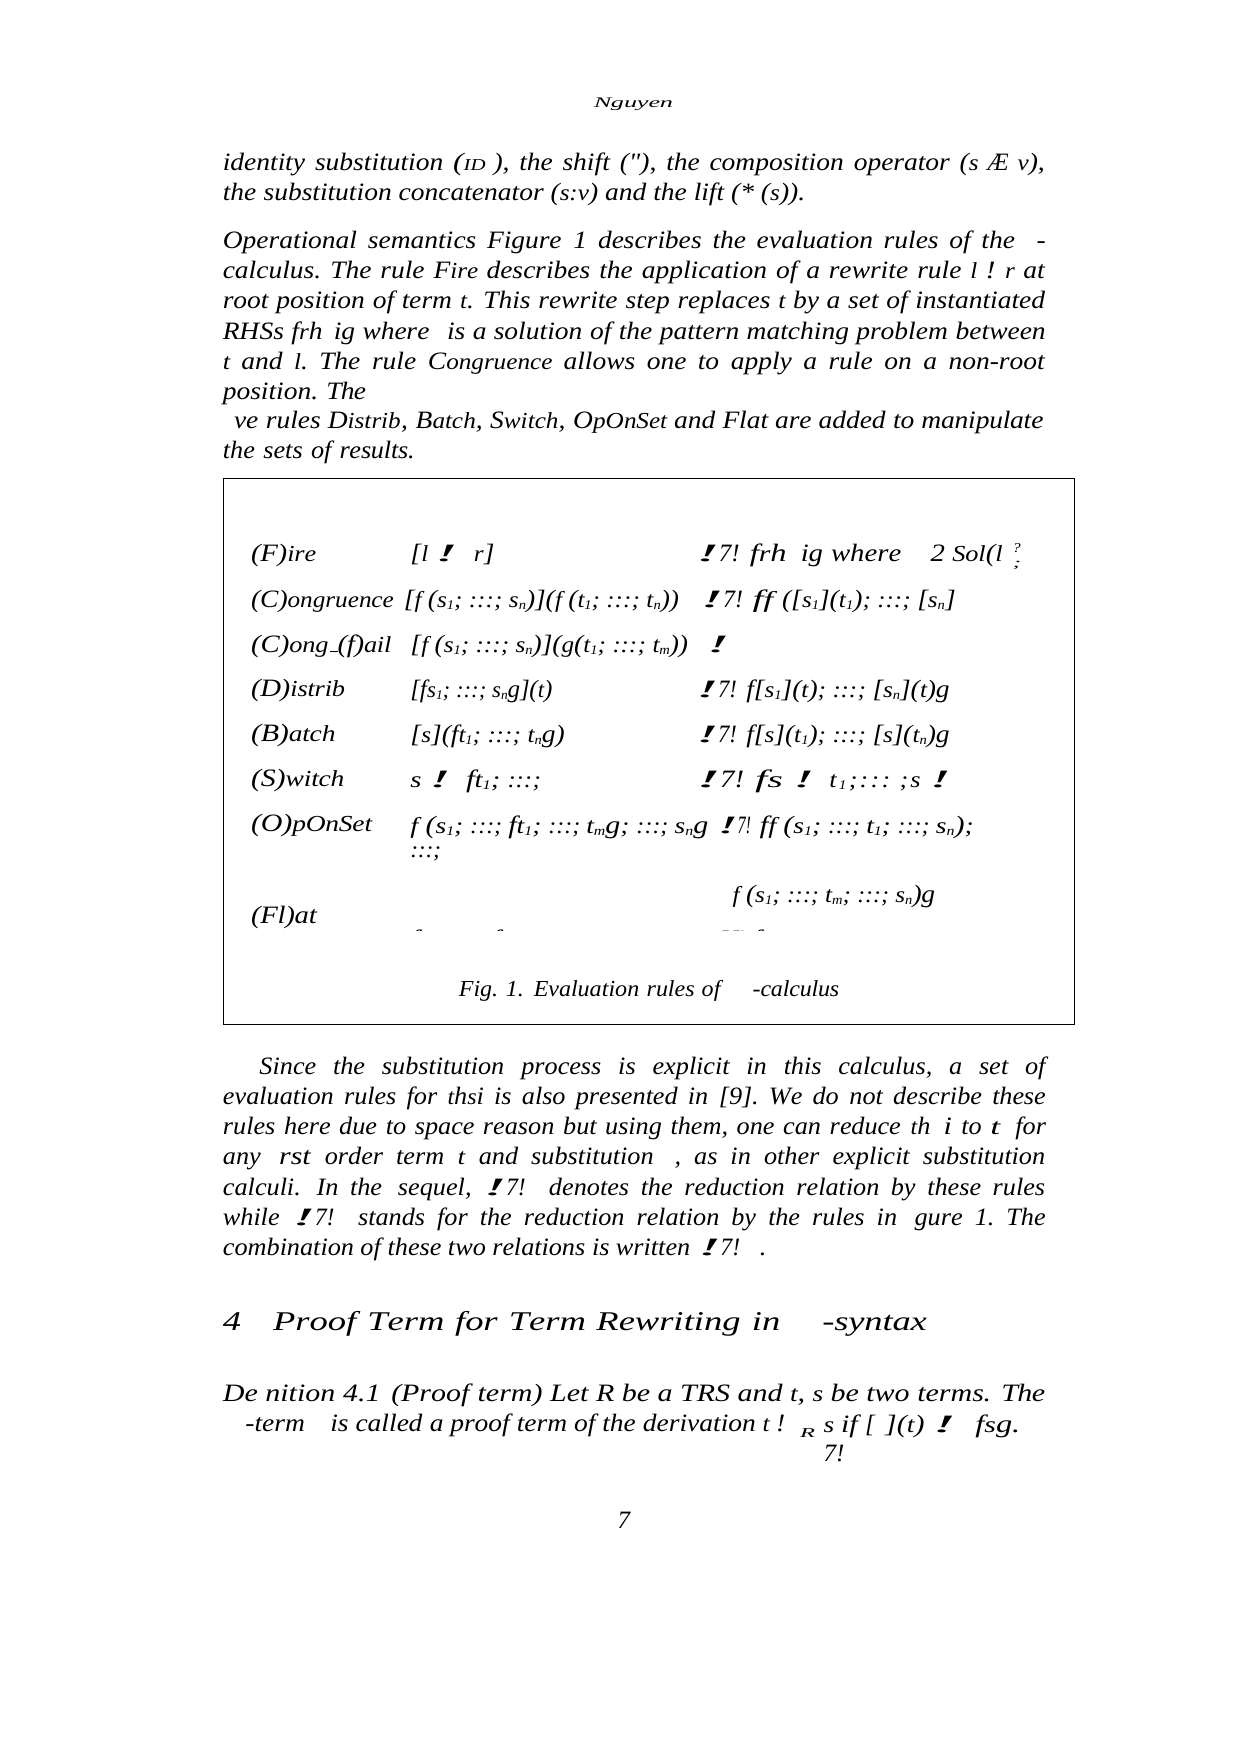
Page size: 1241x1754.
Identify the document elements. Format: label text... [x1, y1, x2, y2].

text De nition 4.1 (Proof term) Let R be a TRS and t, s be two terms. The [223, 1378, 1115, 1407]
text s if [ ](t) !7! [823, 1409, 963, 1467]
text identity substitution (ID ), the shift ("), the composition operator (s Æ v), the substitution concatenator (s:v) and the lift (* (s)). [223, 147, 1045, 205]
subtitle 4 Proof Term for Term Rewriting in -syntax [223, 1305, 1115, 1336]
text -term is called a proof term of the derivation t ! [223, 1408, 809, 1437]
text fsg. [975, 1409, 1115, 1438]
text the sets of results. [223, 436, 1115, 464]
text ve rules Distrib, Batch, Switch, OpOnSet and Flat are added to manipulate [223, 406, 1115, 434]
text Since the substitution process is explicit in this calculus, a set of evaluation rules for thsi is also presented in [9]. We do not describe these rules here due to space reason but using them, one can reduce th i to t for any rst order term t and substitution , as in other explicit substitution calculi. In the sequel, !7! denotes the reduction relation by these rules while !7! stands for the reduction relation by the rules in gure 1. The combination of these two relations is written !7! . [223, 1051, 1046, 1261]
text Operational semantics Figure 1 describes the evaluation rules of the - calculus. The rule Fire describes the application of a rewrite rule l ! r at root position of term t. This rewrite step replaces t by a set of instantiated RHSs frh ig where is a solution of the pattern matching problem between t and l. The rule Congruence allows one to apply a rule on a non-root position. The [223, 225, 1046, 405]
